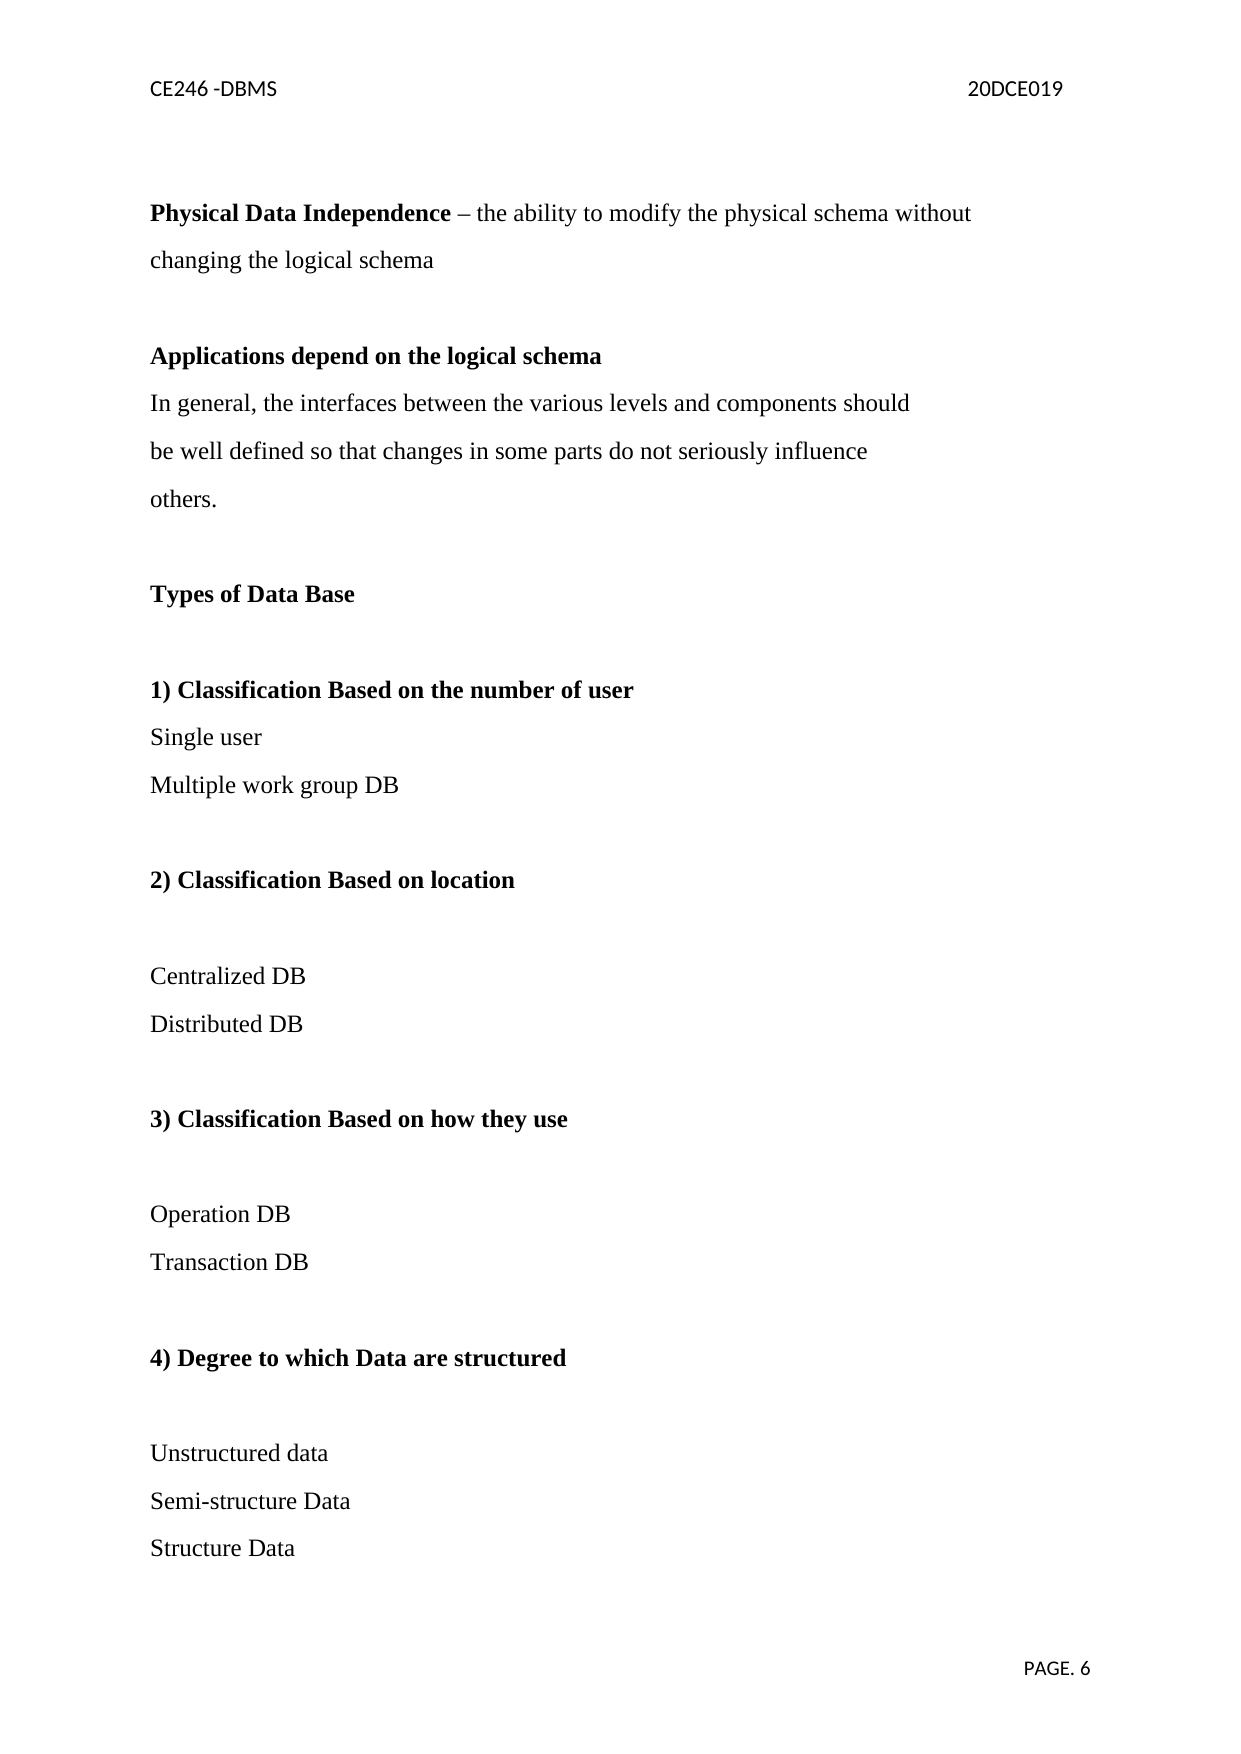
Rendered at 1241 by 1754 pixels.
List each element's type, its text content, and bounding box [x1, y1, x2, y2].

text Types of Data Base [150, 579, 1090, 608]
text Unstructured data [150, 1438, 1090, 1467]
text changing the logical schema [150, 245, 1090, 274]
text Applications depend on the logical schema [150, 341, 1090, 369]
text Semi-structure Data [150, 1486, 1090, 1514]
text Single user [150, 722, 1090, 751]
text Transaction DB [150, 1247, 1090, 1276]
text In general, the interfaces between the various levels and components should [150, 388, 1090, 417]
text 4) Degree to which Data are structured [150, 1343, 1090, 1371]
text 3) Classification Based on how they use [150, 1104, 1090, 1133]
text Operation DB [150, 1199, 1090, 1228]
text Physical Data Independence – the ability to modify the physical schema without [150, 198, 1090, 226]
text Centralized DB [150, 961, 1090, 990]
text 2) Classification Based on location [150, 866, 1090, 894]
text Distributed DB [150, 1009, 1090, 1037]
text 1) Classification Based on the number of user [150, 675, 1090, 703]
text be well defined so that changes in some parts do not seriously influence [150, 436, 1090, 465]
text others. [150, 484, 1090, 513]
text Structure Data [150, 1533, 1090, 1562]
text Multiple work group DB [150, 770, 1090, 799]
